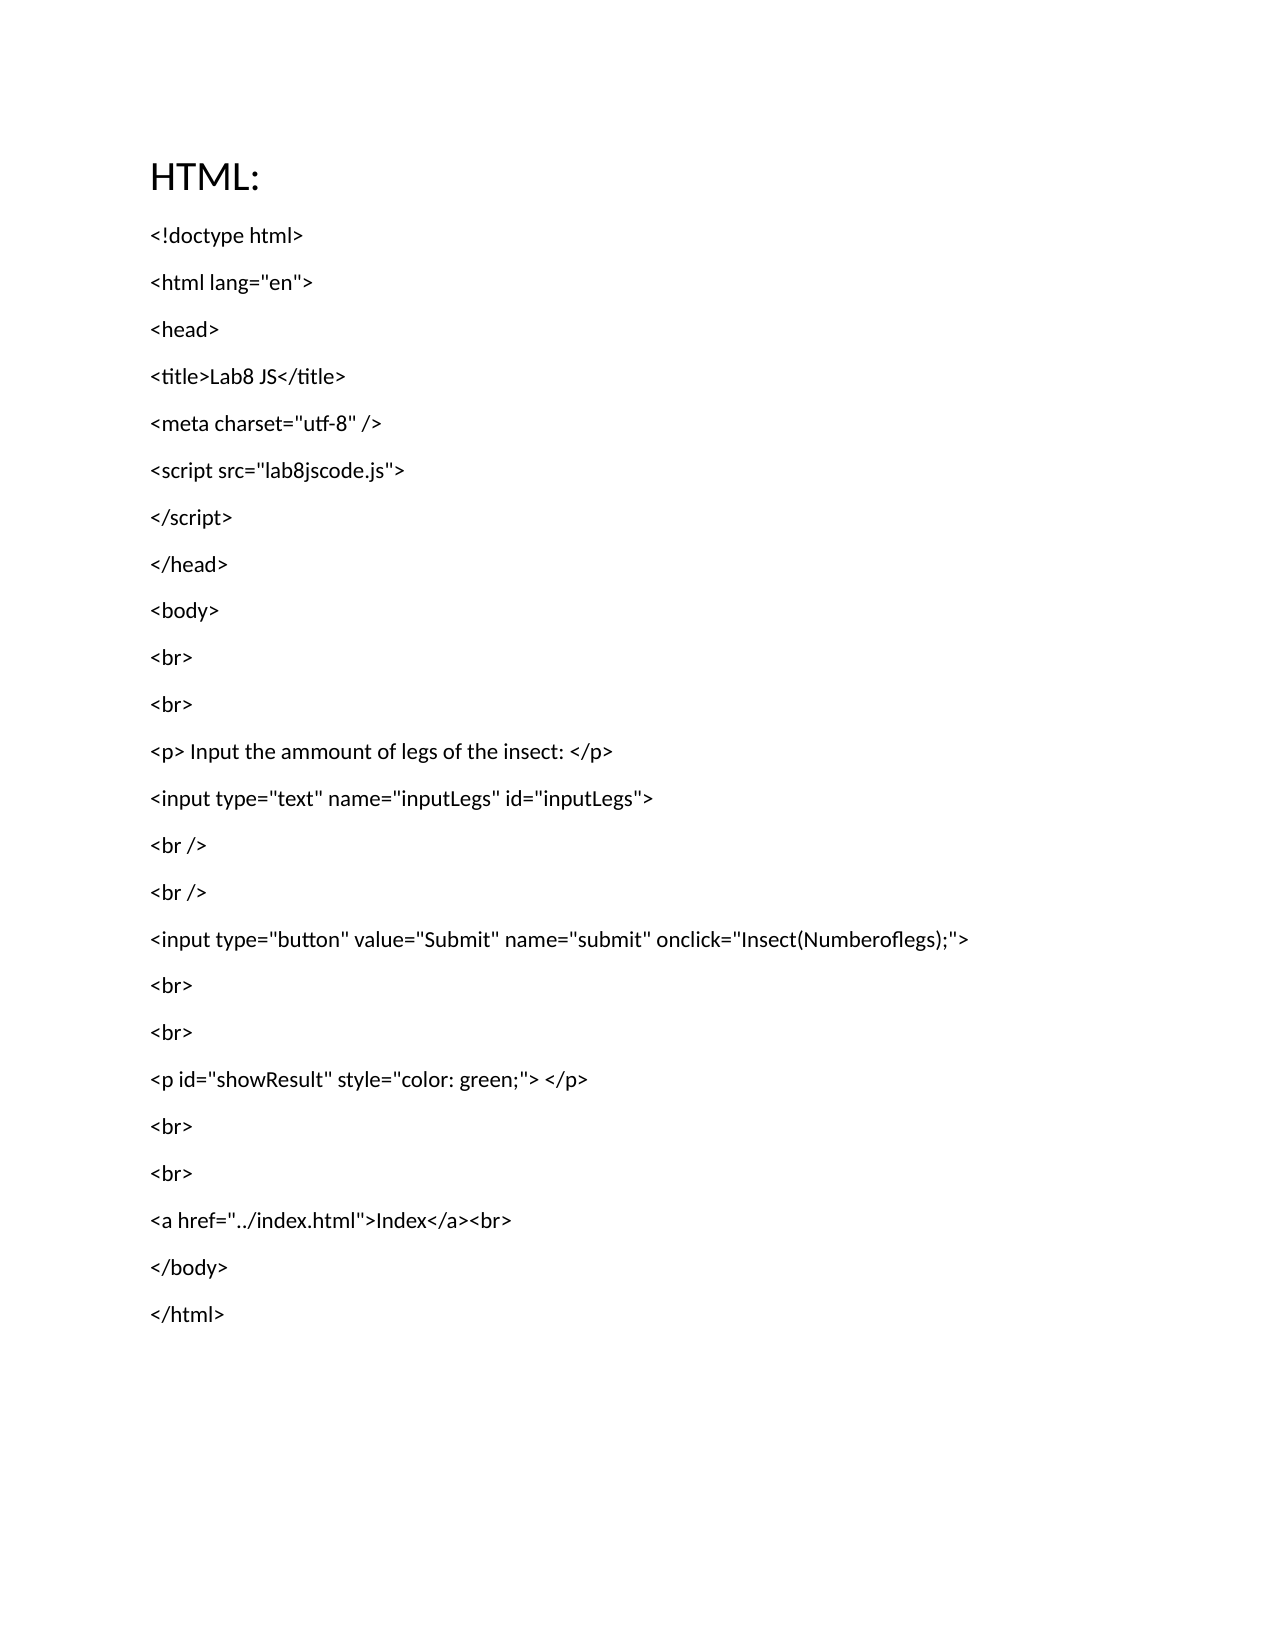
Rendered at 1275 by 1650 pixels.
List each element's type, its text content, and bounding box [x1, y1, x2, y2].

text <title>Lab8 JS</title> [150, 362, 1125, 390]
text <br> [150, 643, 1125, 671]
text </html> [150, 1300, 1125, 1328]
text <br /> [150, 878, 1125, 906]
text <input type="text" name="inputLegs" id="inputLegs"> [150, 784, 1125, 812]
text <p> Input the ammount of legs of the insect: </p> [150, 737, 1125, 765]
text </body> [150, 1253, 1125, 1281]
text <body> [150, 597, 1125, 624]
text <br> [150, 690, 1125, 718]
text </script> [150, 503, 1125, 531]
text <br /> [150, 831, 1125, 859]
text <br> [150, 1159, 1125, 1187]
text <br> [150, 1112, 1125, 1140]
text <script src="lab8jscode.js"> [150, 456, 1125, 484]
text <meta charset="utf-8" /> [150, 409, 1125, 437]
text <input type="button" value="Submit" name="submit" onclick="Insect(Numberoflegs);"> [150, 925, 1125, 953]
text </head> [150, 550, 1125, 578]
text <br> [150, 972, 1125, 999]
text HTML: [150, 150, 1125, 201]
text <!doctype html> [150, 222, 1125, 249]
text <br> [150, 1018, 1125, 1046]
text <head> [150, 315, 1125, 343]
text <a href="../index.html">Index</a><br> [150, 1206, 1125, 1234]
text <p id="showResult" style="color: green;"> </p> [150, 1065, 1125, 1093]
text <html lang="en"> [150, 268, 1125, 296]
